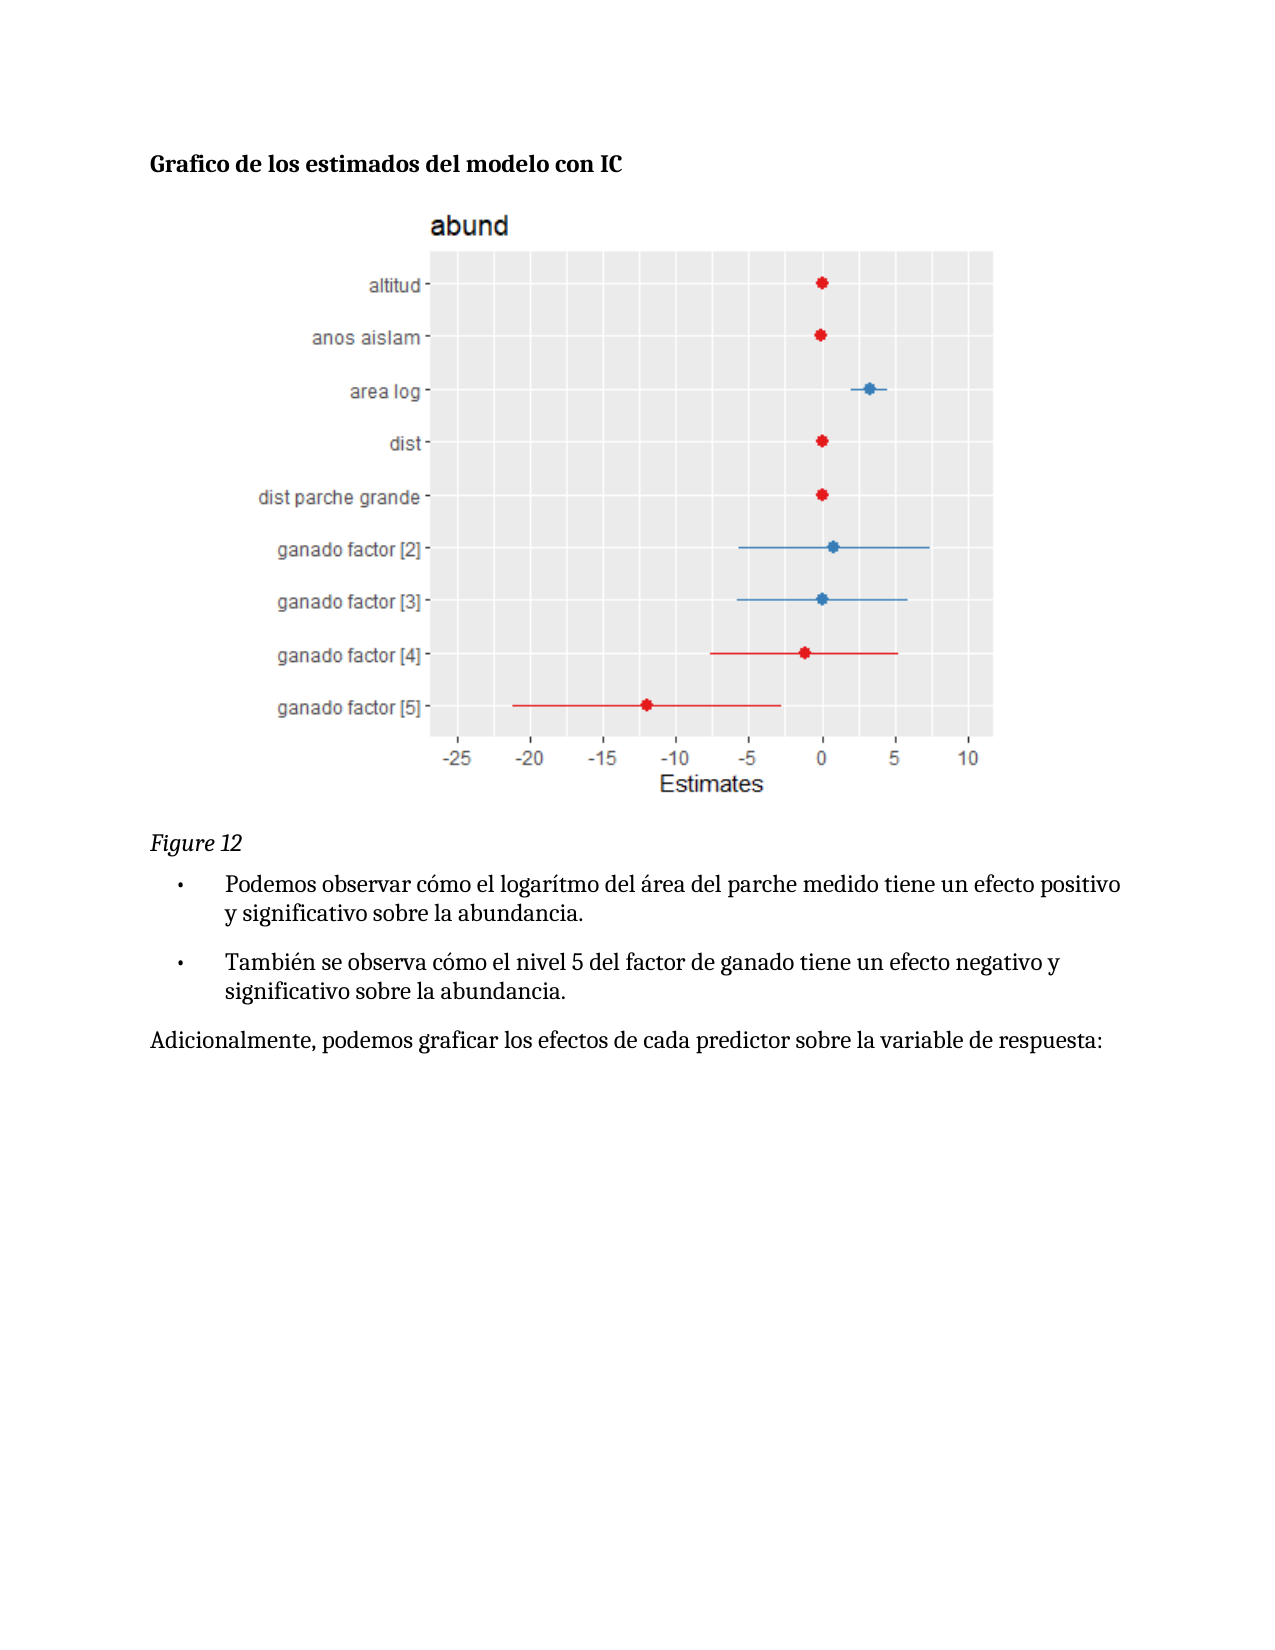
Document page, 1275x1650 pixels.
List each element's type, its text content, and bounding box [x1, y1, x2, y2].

text Adicionalmente, podemos graficar los efectos de cada predictor sobre la variable de respuesta: [150, 1026, 1125, 1055]
picture [247, 201, 1006, 808]
table_header Figure 12 [139, 198, 1114, 870]
list También se observa cómo el nivel 5 del factor de ganado tiene un efecto negativo y significativo sobre la abundancia. [175, 948, 1125, 1006]
list Podemos observar cómo el logarítmo del área del parche medido tiene un efecto positivo y significativo sobre la abundancia. [175, 870, 1125, 927]
text Grafico de los estimados del modelo con IC [150, 150, 1125, 179]
